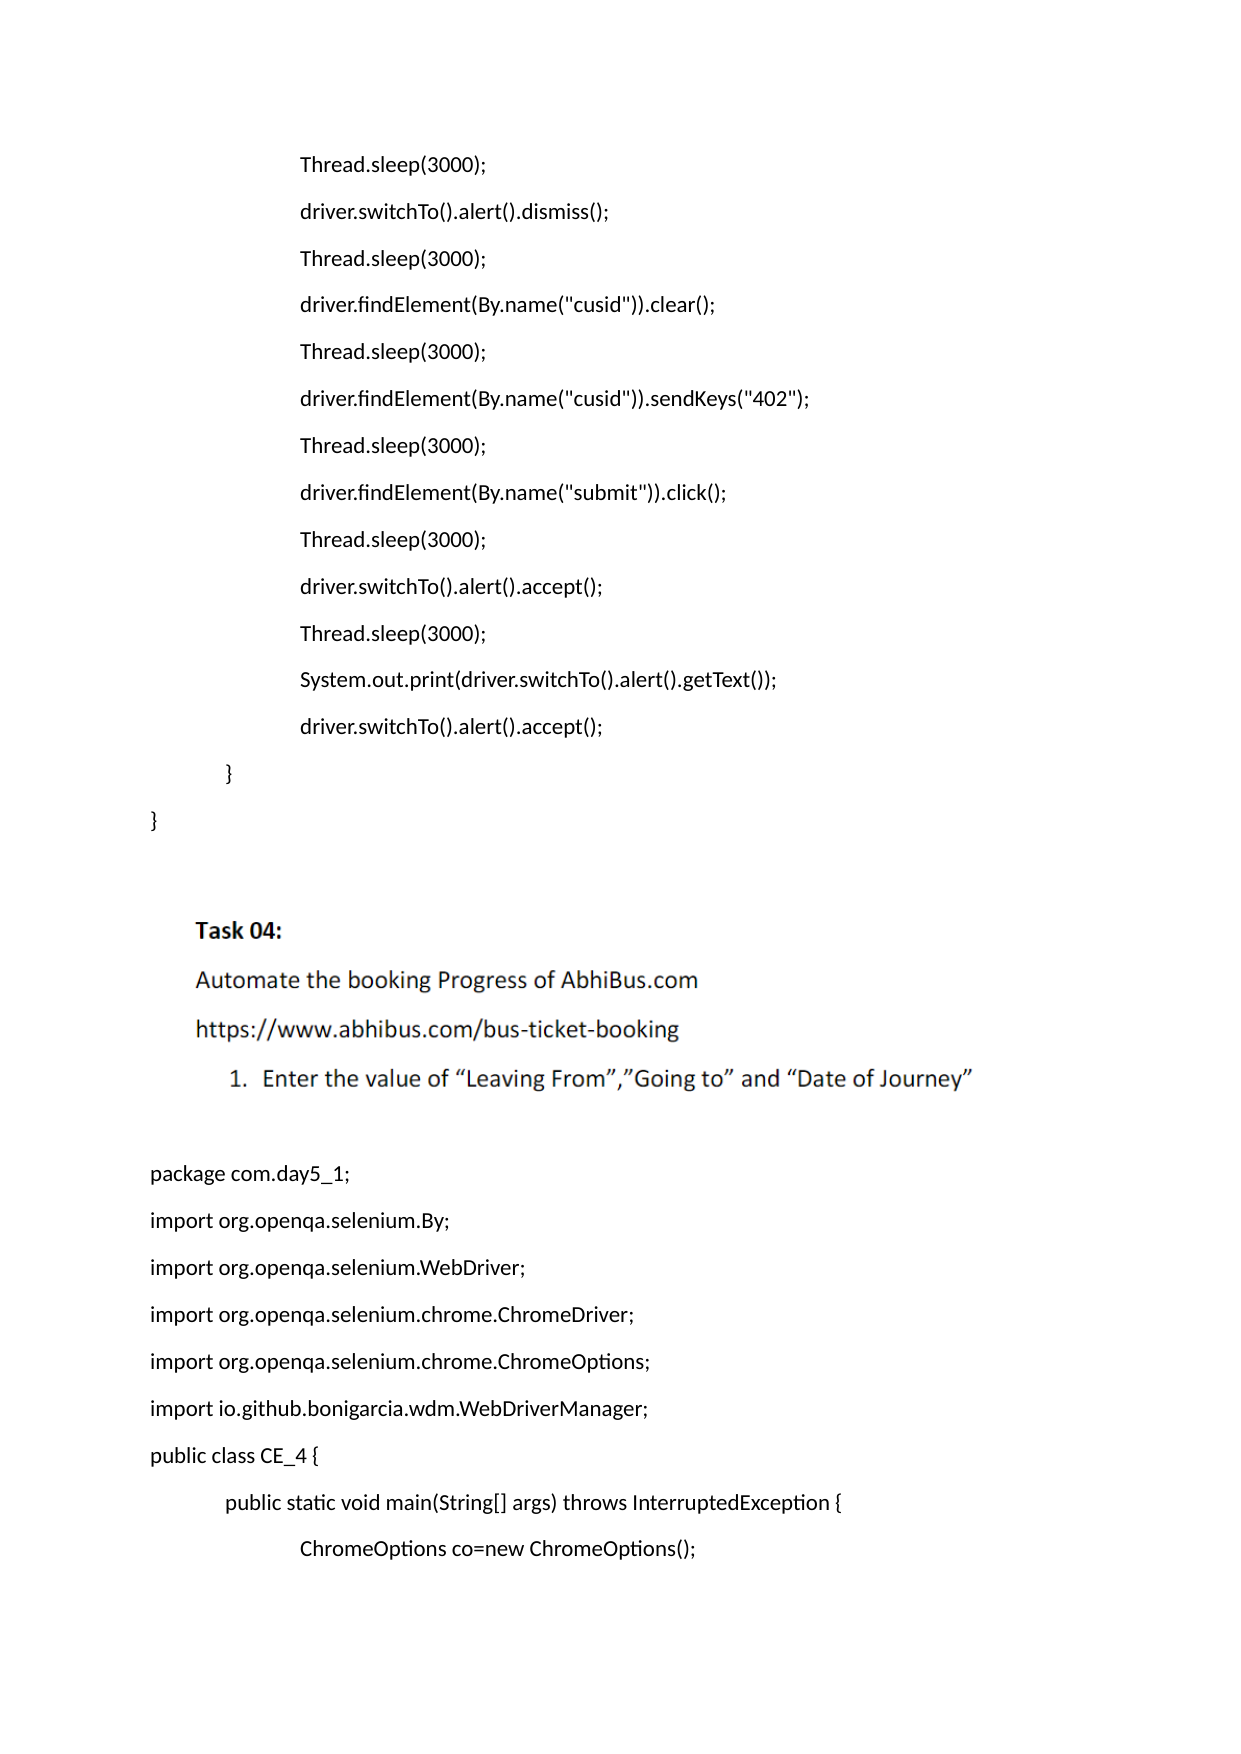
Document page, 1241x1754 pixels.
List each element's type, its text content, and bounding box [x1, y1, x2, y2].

text Thread.sleep(3000); [150, 244, 1090, 272]
text Thread.sleep(3000); [150, 525, 1090, 553]
text import org.openqa.selenium.By; [150, 1206, 1090, 1234]
text Thread.sleep(3000); [150, 431, 1090, 459]
text driver.findElement(By.name("cusid")).sendKeys("402"); [150, 384, 1090, 412]
text } [150, 759, 1090, 787]
text driver.switchTo().alert().accept(); [150, 712, 1090, 741]
text public class CE_4 { [150, 1441, 1090, 1469]
text driver.findElement(By.name("submit")).click(); [150, 478, 1090, 506]
text import org.openqa.selenium.chrome.ChromeDriver; [150, 1300, 1090, 1328]
text Thread.sleep(3000); [150, 619, 1090, 647]
text import io.github.bonigarcia.wdm.WebDriverManager; [150, 1394, 1090, 1422]
text ChromeOptions co=new ChromeOptions(); [150, 1534, 1090, 1562]
text Thread.sleep(3000); [150, 150, 1090, 178]
text driver.switchTo().alert().dismiss(); [150, 197, 1090, 225]
text } [150, 806, 1090, 834]
text driver.findElement(By.name("cusid")).clear(); [150, 291, 1090, 319]
text driver.switchTo().alert().accept(); [150, 572, 1090, 600]
picture [150, 900, 1061, 1094]
text import org.openqa.selenium.WebDriver; [150, 1253, 1090, 1281]
text public static void main(String[] args) throws InterruptedException { [150, 1488, 1090, 1516]
text Thread.sleep(3000); [150, 337, 1090, 366]
text System.out.print(driver.switchTo().alert().getText()); [150, 666, 1090, 694]
text import org.openqa.selenium.chrome.ChromeOptions; [150, 1347, 1090, 1375]
text package com.day5_1; [150, 1159, 1090, 1187]
